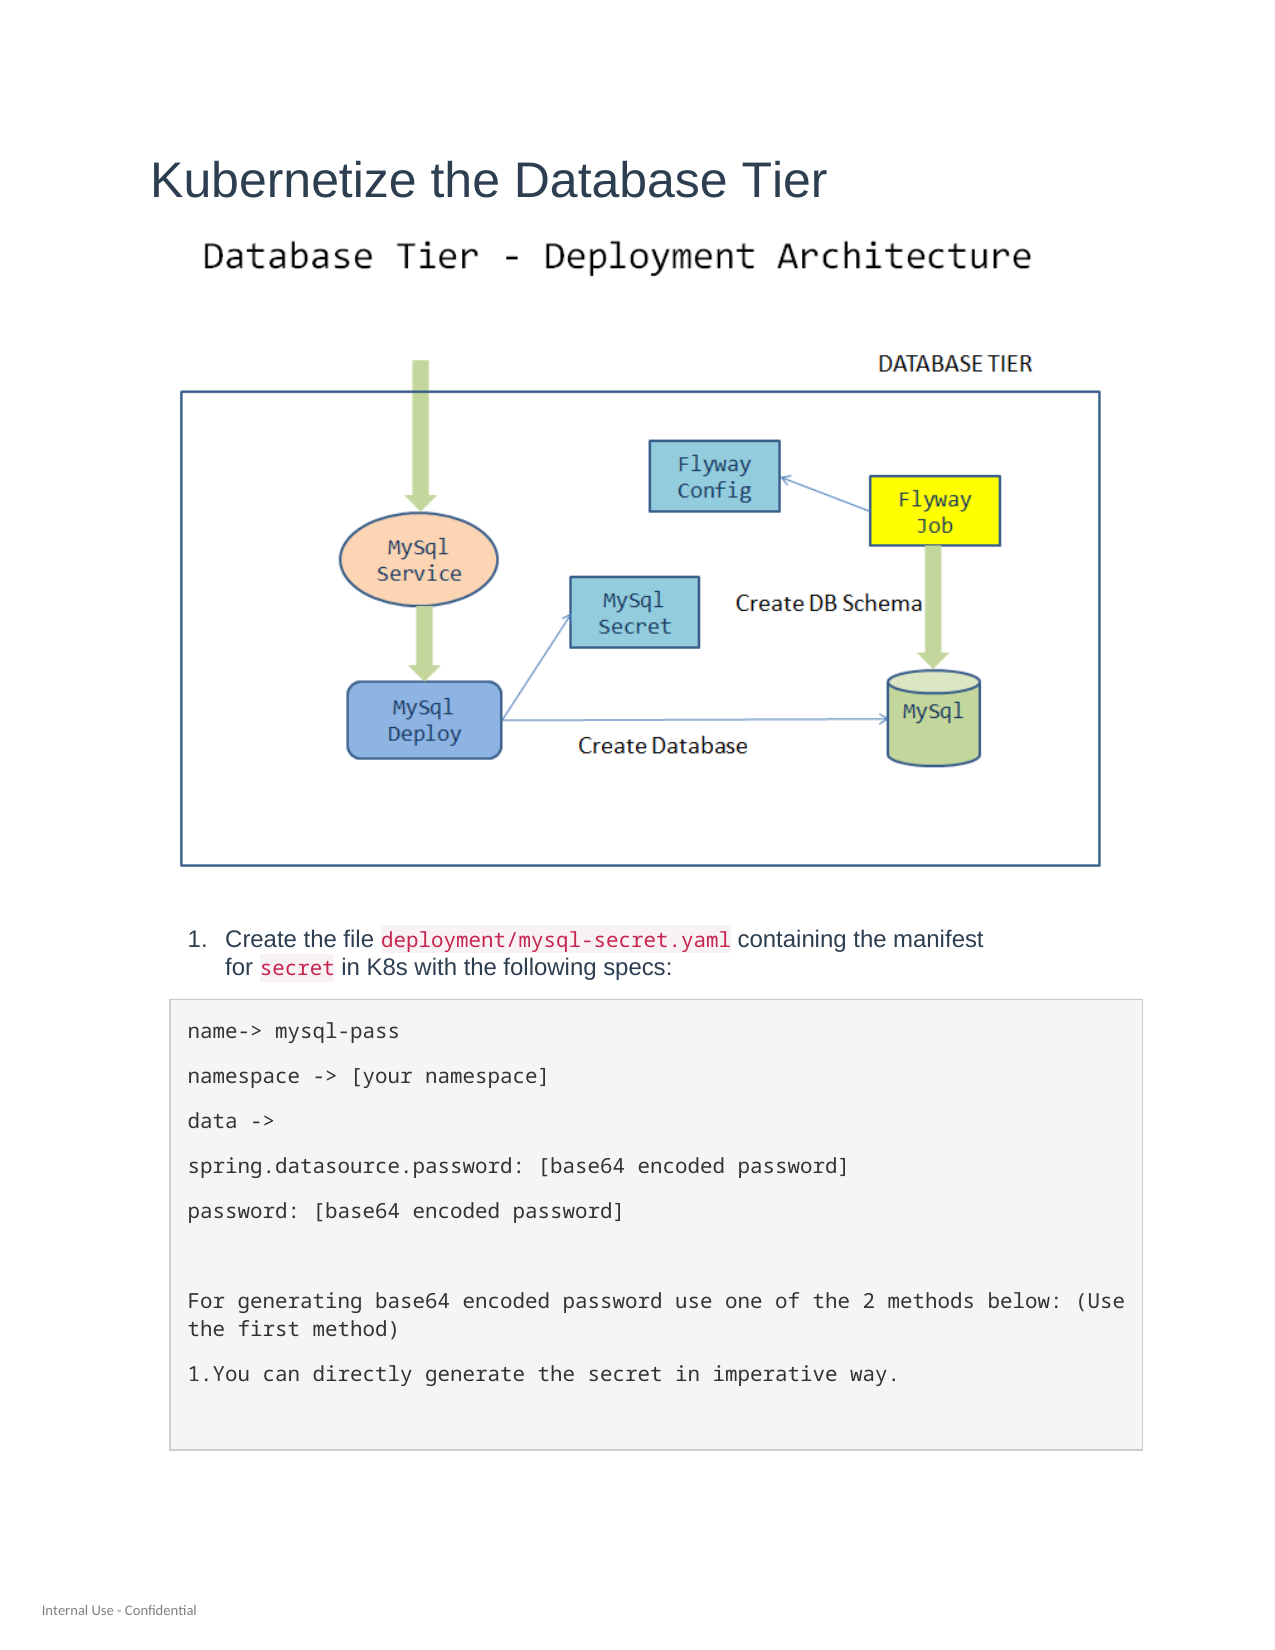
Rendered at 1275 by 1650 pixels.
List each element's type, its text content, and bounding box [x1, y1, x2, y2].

text For generating base64 encoded password use one of the 2 methods below: (Use the first method) [171, 1268, 1142, 1341]
text data -> [171, 1088, 1142, 1133]
text password: [base64 encoded password] [171, 1178, 1142, 1223]
picture [150, 223, 1125, 906]
list Create the file deployment/mysql-secret.yaml containing the manifest for secret in K8s with the following specs: [187, 925, 1125, 982]
text 1.You can directly generate the secret in imperative way. [171, 1341, 1142, 1386]
subtitle Kubernetize the Database Tier [150, 150, 1125, 207]
text name-> mysql-pass [171, 1000, 1142, 1043]
text spring.datasource.password: [base64 encoded password] [171, 1133, 1142, 1178]
text namespace -> [your namespace] [171, 1043, 1142, 1088]
